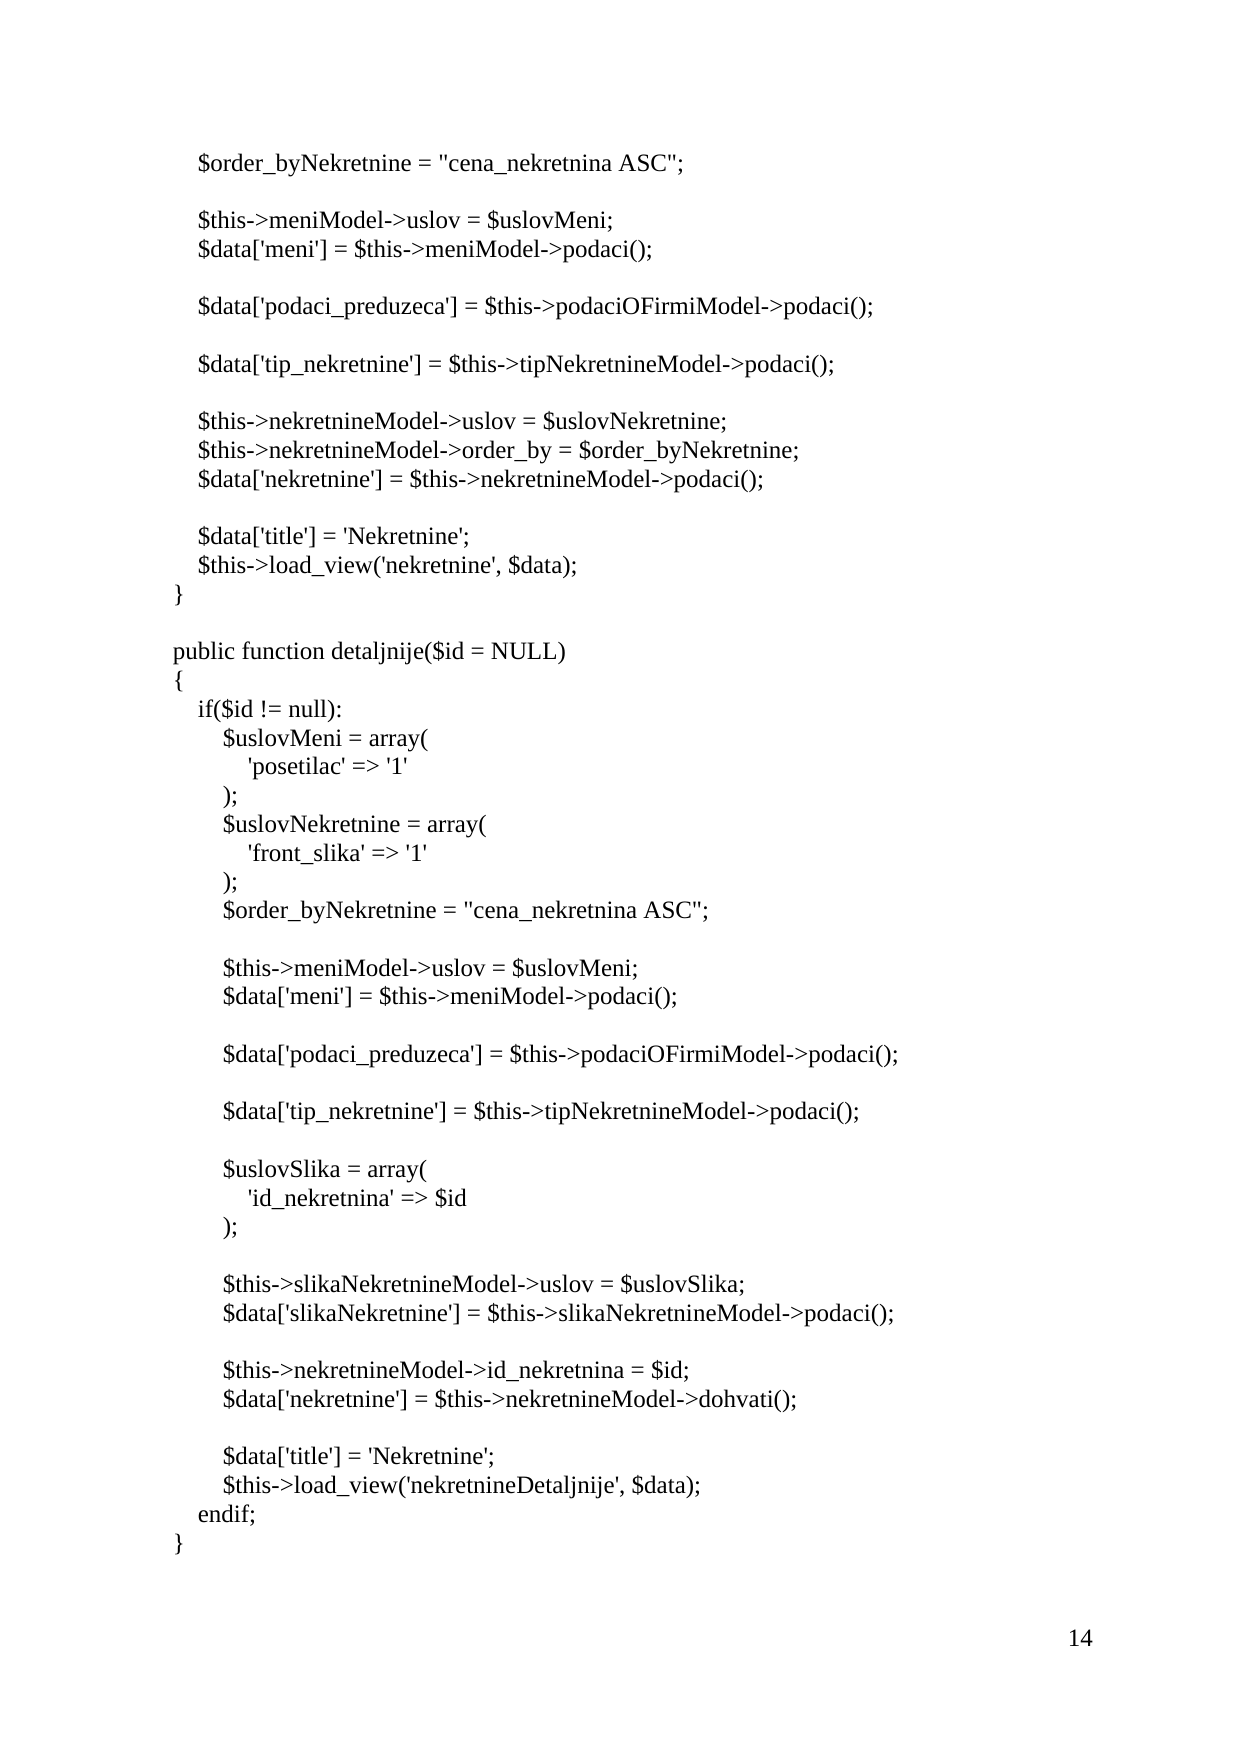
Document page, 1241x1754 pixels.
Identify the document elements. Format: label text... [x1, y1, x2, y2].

text ); [148, 866, 1093, 895]
text public function detaljnije($id = NULL) [148, 636, 1093, 665]
text $this->nekretnineModel->order_by = $order_byNekretnine; [148, 435, 1093, 464]
text $this->meniModel->uslov = $uslovMeni; [148, 205, 1093, 234]
text $data['tip_nekretnine'] = $this->tipNekretnineModel->podaci(); [148, 1096, 1093, 1125]
text endif; [148, 1499, 1093, 1528]
text $uslovSlika = array( [148, 1154, 1093, 1183]
text $data['meni'] = $this->meniModel->podaci(); [148, 981, 1093, 1010]
text $this->load_view('nekretnine', $data); [148, 550, 1093, 579]
text } [148, 1528, 1093, 1556]
text $data['tip_nekretnine'] = $this->tipNekretnineModel->podaci(); [148, 349, 1093, 378]
text $order_byNekretnine = "cena_nekretnina ASC"; [148, 148, 1093, 176]
text $data['podaci_preduzeca'] = $this->podaciOFirmiModel->podaci(); [148, 1039, 1093, 1068]
text $uslovNekretnine = array( [148, 809, 1093, 838]
text $data['podaci_preduzeca'] = $this->podaciOFirmiModel->podaci(); [148, 291, 1093, 320]
text $this->slikaNekretnineModel->uslov = $uslovSlika; [148, 1269, 1093, 1298]
text 'front_slika' => '1' [148, 838, 1093, 866]
text if($id != null): [148, 694, 1093, 723]
text $order_byNekretnine = "cena_nekretnina ASC"; [148, 895, 1093, 924]
text 'id_nekretnina' => $id [148, 1183, 1093, 1211]
text } [148, 579, 1093, 608]
text $data['meni'] = $this->meniModel->podaci(); [148, 234, 1093, 263]
text $uslovMeni = array( [148, 723, 1093, 751]
text $data['slikaNekretnine'] = $this->slikaNekretnineModel->podaci(); [148, 1298, 1093, 1326]
text $this->nekretnineModel->id_nekretnina = $id; [148, 1355, 1093, 1384]
text $this->meniModel->uslov = $uslovMeni; [148, 953, 1093, 981]
text $data['title'] = 'Nekretnine'; [148, 521, 1093, 550]
text ); [148, 780, 1093, 809]
text 'posetilac' => '1' [148, 751, 1093, 780]
text $data['nekretnine'] = $this->nekretnineModel->podaci(); [148, 464, 1093, 493]
text $this->load_view('nekretnineDetaljnije', $data); [148, 1470, 1093, 1499]
text $data['title'] = 'Nekretnine'; [148, 1441, 1093, 1470]
text { [148, 665, 1093, 694]
text ); [148, 1211, 1093, 1240]
text $data['nekretnine'] = $this->nekretnineModel->dohvati(); [148, 1384, 1093, 1413]
text $this->nekretnineModel->uslov = $uslovNekretnine; [148, 406, 1093, 435]
